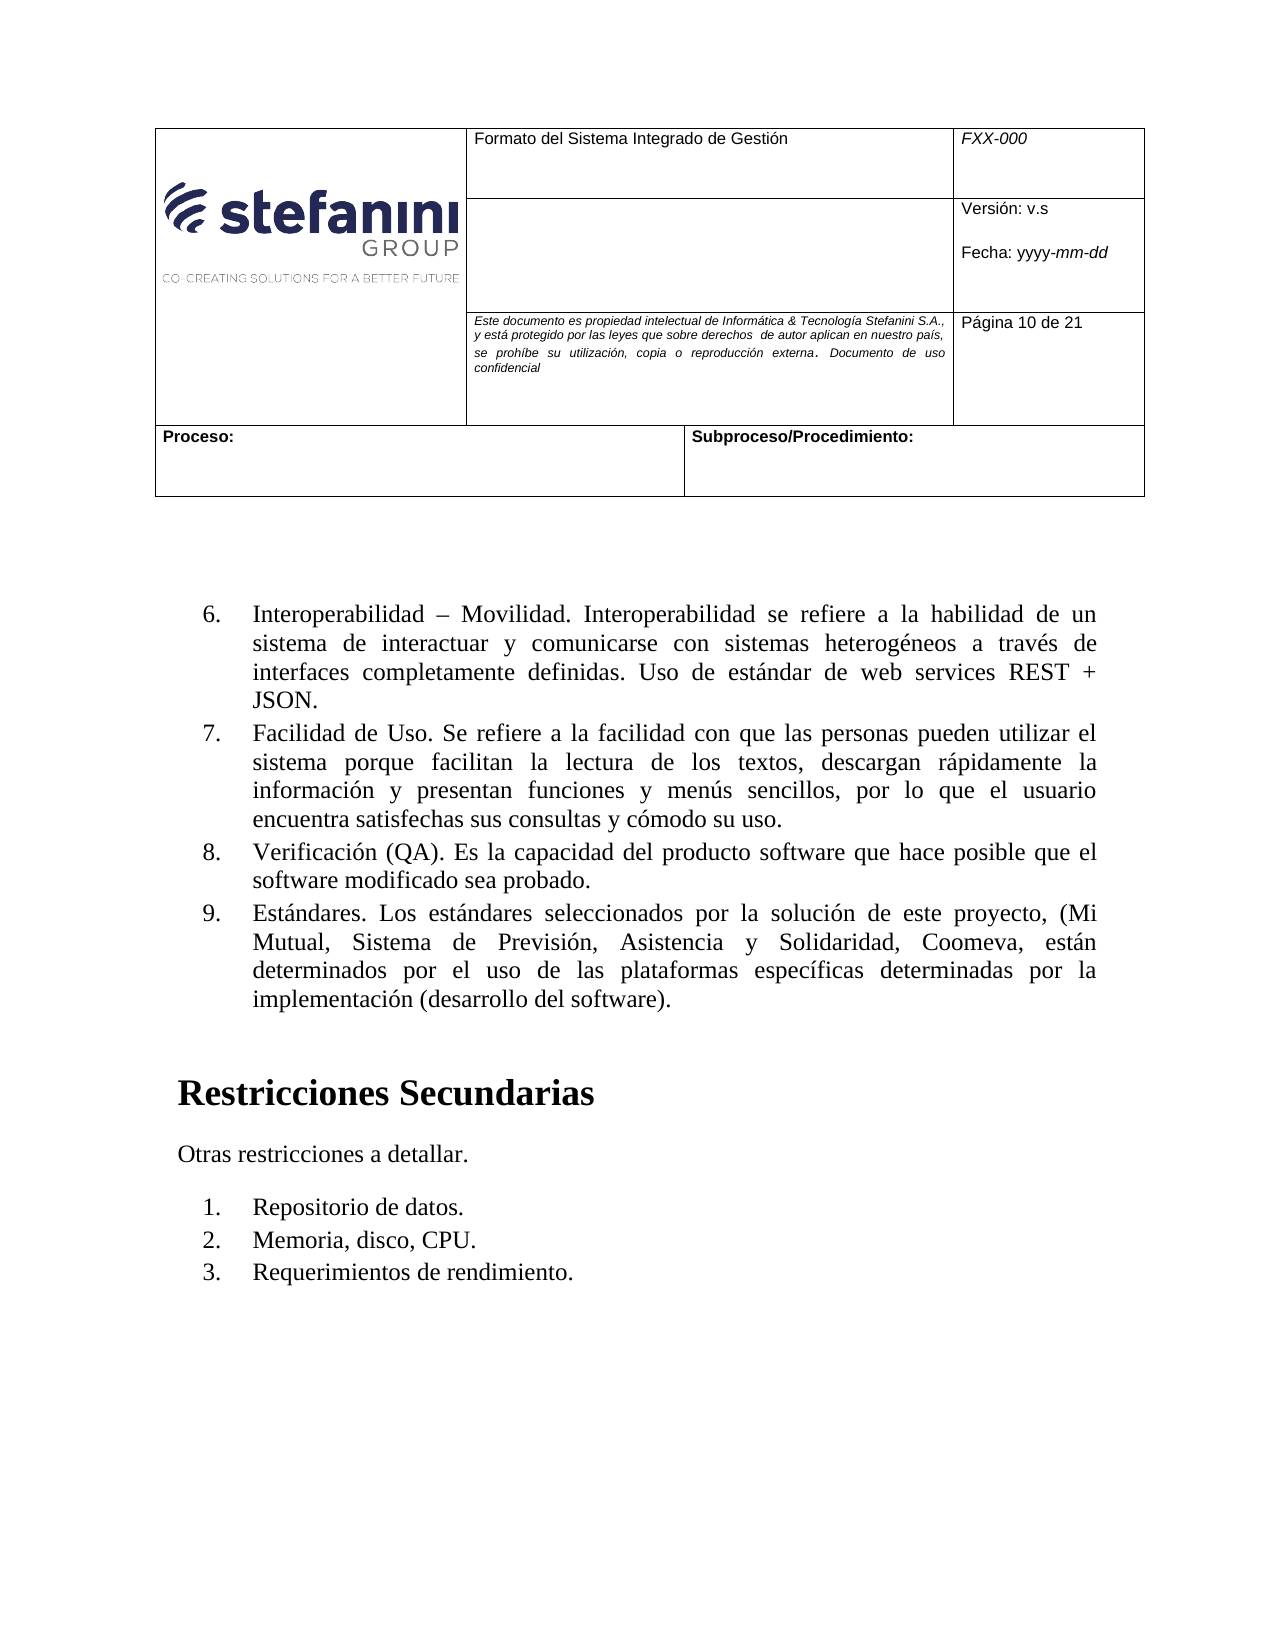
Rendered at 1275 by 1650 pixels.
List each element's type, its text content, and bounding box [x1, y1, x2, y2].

list Memoria, disco, CPU. [202, 1225, 1098, 1254]
list Facilidad de Uso. Se refiere a la facilidad con que las personas pueden utilizar el sistema porque facilitan la lectura de los textos, descargan rápidamente la información y presentan funciones y menús sencillos, por lo que el usuario encuentra satisfechas sus consultas y cómodo su uso. [202, 718, 1098, 833]
list Estándares. Los estándares seleccionados por la solución de este proyecto, (Mi Mutual, Sistema de Previsión, Asistencia y Solidaridad, Coomeva, están determinados por el uso de las plataformas específicas determinadas por la implementación (desarrollo del software). [202, 898, 1098, 1013]
picture [162, 182, 460, 286]
text Otras restricciones a detallar. [177, 1139, 1098, 1167]
list Verificación (QA). Es la capacidad del producto software que hace posible que el software modificado sea probado. [202, 837, 1098, 894]
list Requerimientos de rendimiento. [202, 1257, 1098, 1286]
list Interoperabilidad – Movilidad. Interoperabilidad se refiere a la habilidad de un sistema de interactuar y comunicarse con sistemas heterogéneos a través de interfaces completamente definidas. Uso de estándar de web services REST + JSON. [202, 599, 1098, 714]
list Repositorio de datos. [202, 1192, 1098, 1221]
subtitle Restricciones Secundarias [177, 1071, 1098, 1114]
